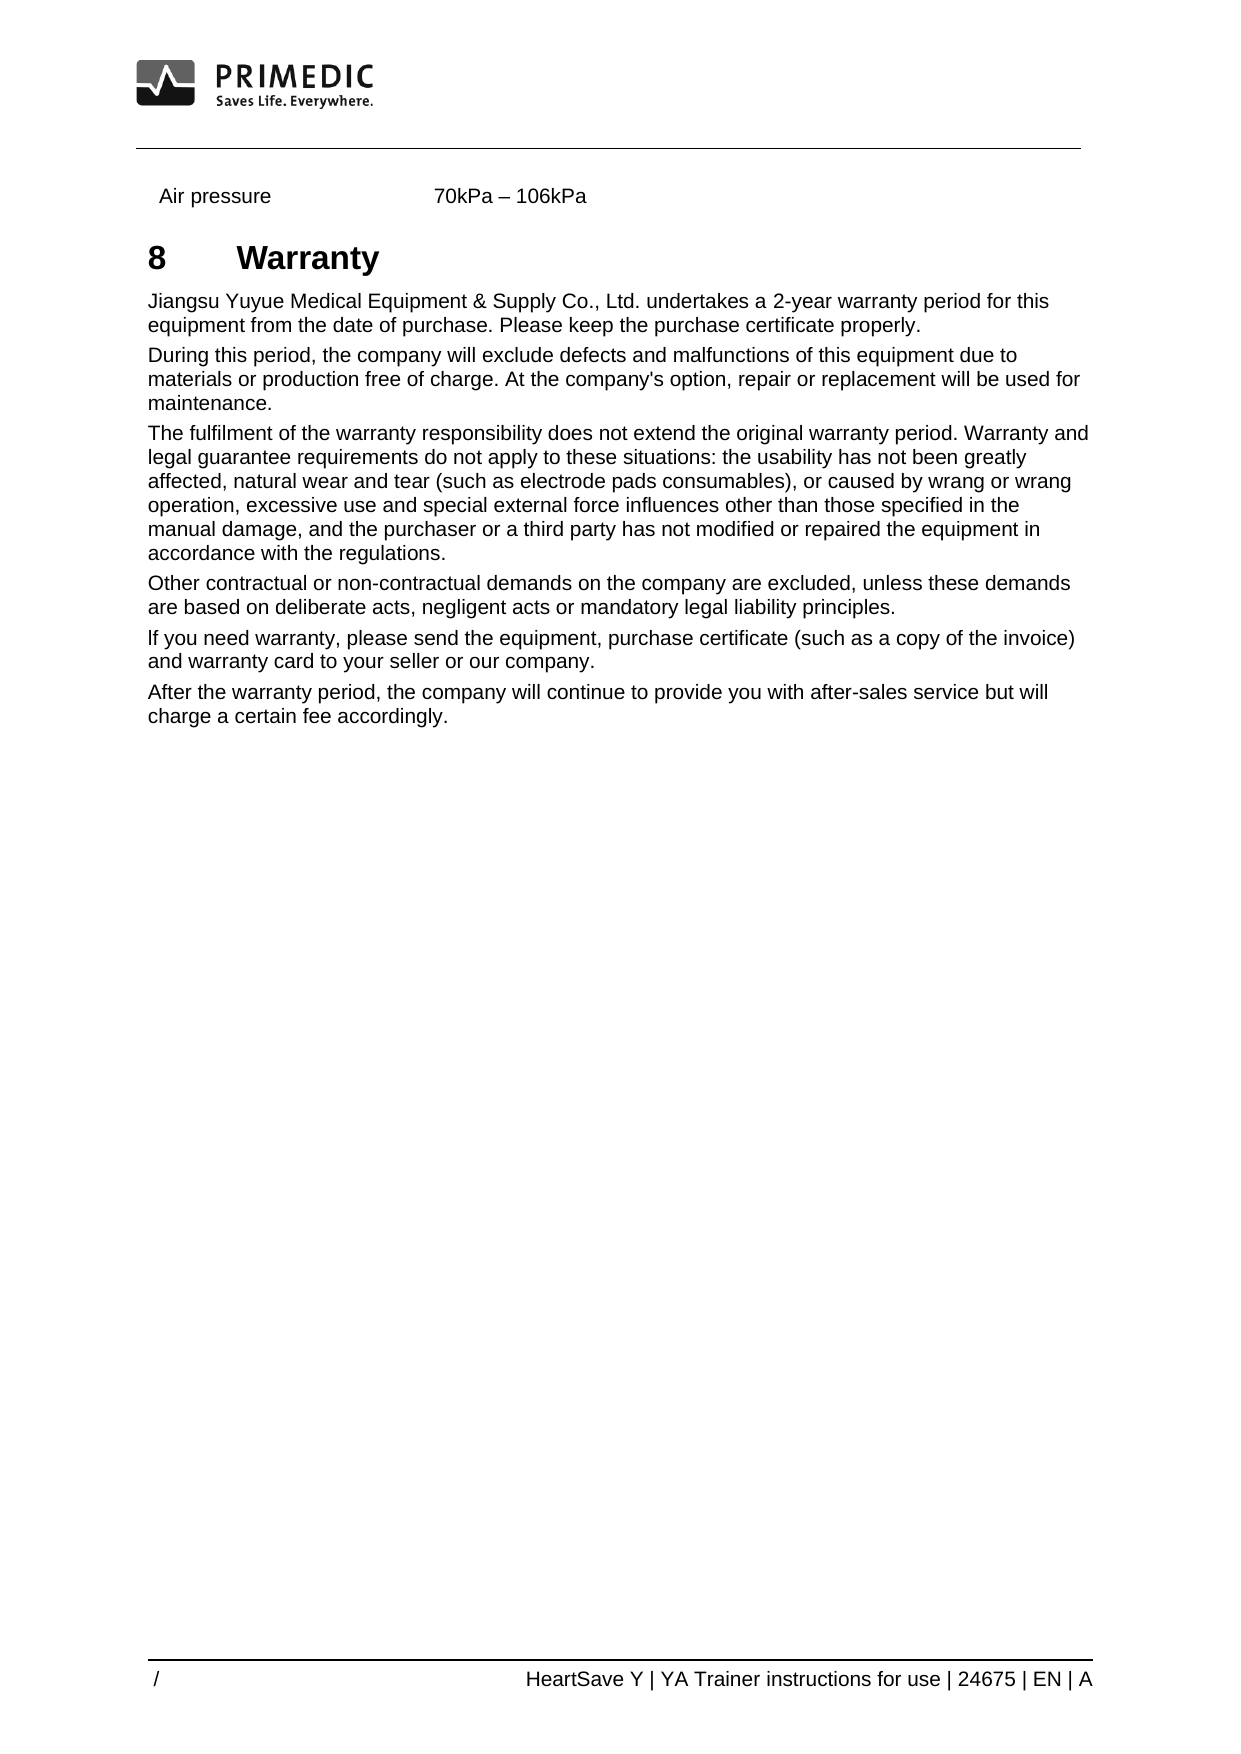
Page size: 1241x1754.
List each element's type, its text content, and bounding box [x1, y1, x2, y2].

table_cell 70kPa – 106kPa [423, 177, 1092, 217]
text Jiangsu Yuyue Medical Equipment & Supply Co., Ltd. undertakes a 2-year warranty period for this equipment from the date of purchase. Please keep the purchase certificate properly. [148, 289, 1092, 337]
text lf you need warranty, please send the equipment, purchase certificate (such as a copy of the invoice) and warranty card to your seller or our company. [148, 625, 1092, 673]
subtitle Warranty [148, 238, 1092, 276]
table_cell Air pressure [148, 177, 422, 217]
text Other contractual or non-contractual demands on the company are excluded, unless these demands are based on deliberate acts, negligent acts or mandatory legal liability principles. [148, 571, 1092, 619]
text During this period, the company will exclude defects and malfunctions of this equipment due to materials or production free of charge. At the company's option, repair or replacement will be used for maintenance. [148, 343, 1092, 415]
text The fulfilment of the warranty responsibility does not extend the original warranty period. Warranty and legal guarantee requirements do not apply to these situations: the usability has not been greatly affected, natural wear and tear (such as electrode pads consumables), or caused by wrang or wrang operation, excessive use and special external force influences other than those specified in the manual damage, and the purchaser or a third party has not modified or repaired the equipment in accordance with the regulations. [148, 421, 1092, 565]
text After the warranty period, the company will continue to provide you with after-sales service but will charge a certain fee accordingly. [148, 679, 1092, 727]
